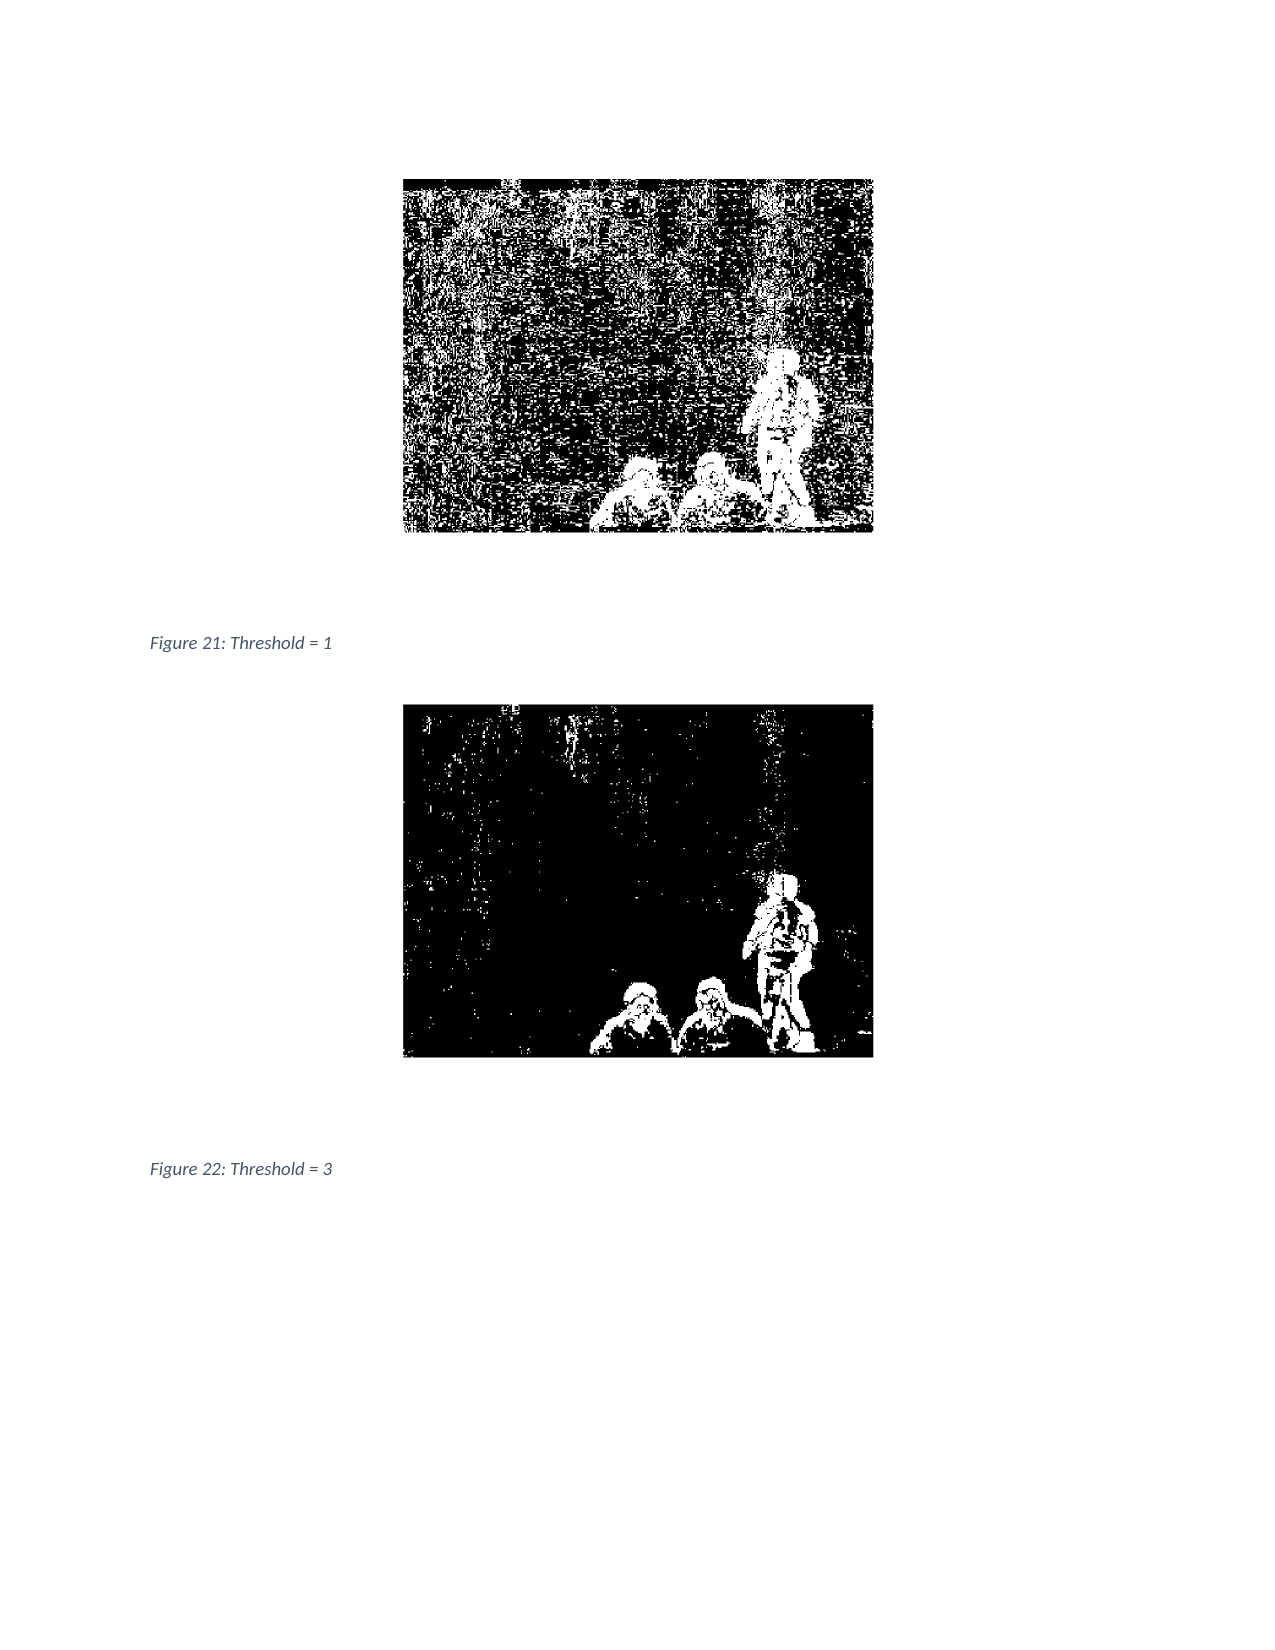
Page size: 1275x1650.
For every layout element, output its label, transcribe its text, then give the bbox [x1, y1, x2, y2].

picture [150, 150, 1125, 613]
text Figure 21: Threshold = 1 [150, 631, 1125, 654]
text Figure 22: Threshold = 3 [150, 1157, 1125, 1179]
picture [150, 675, 1125, 1138]
